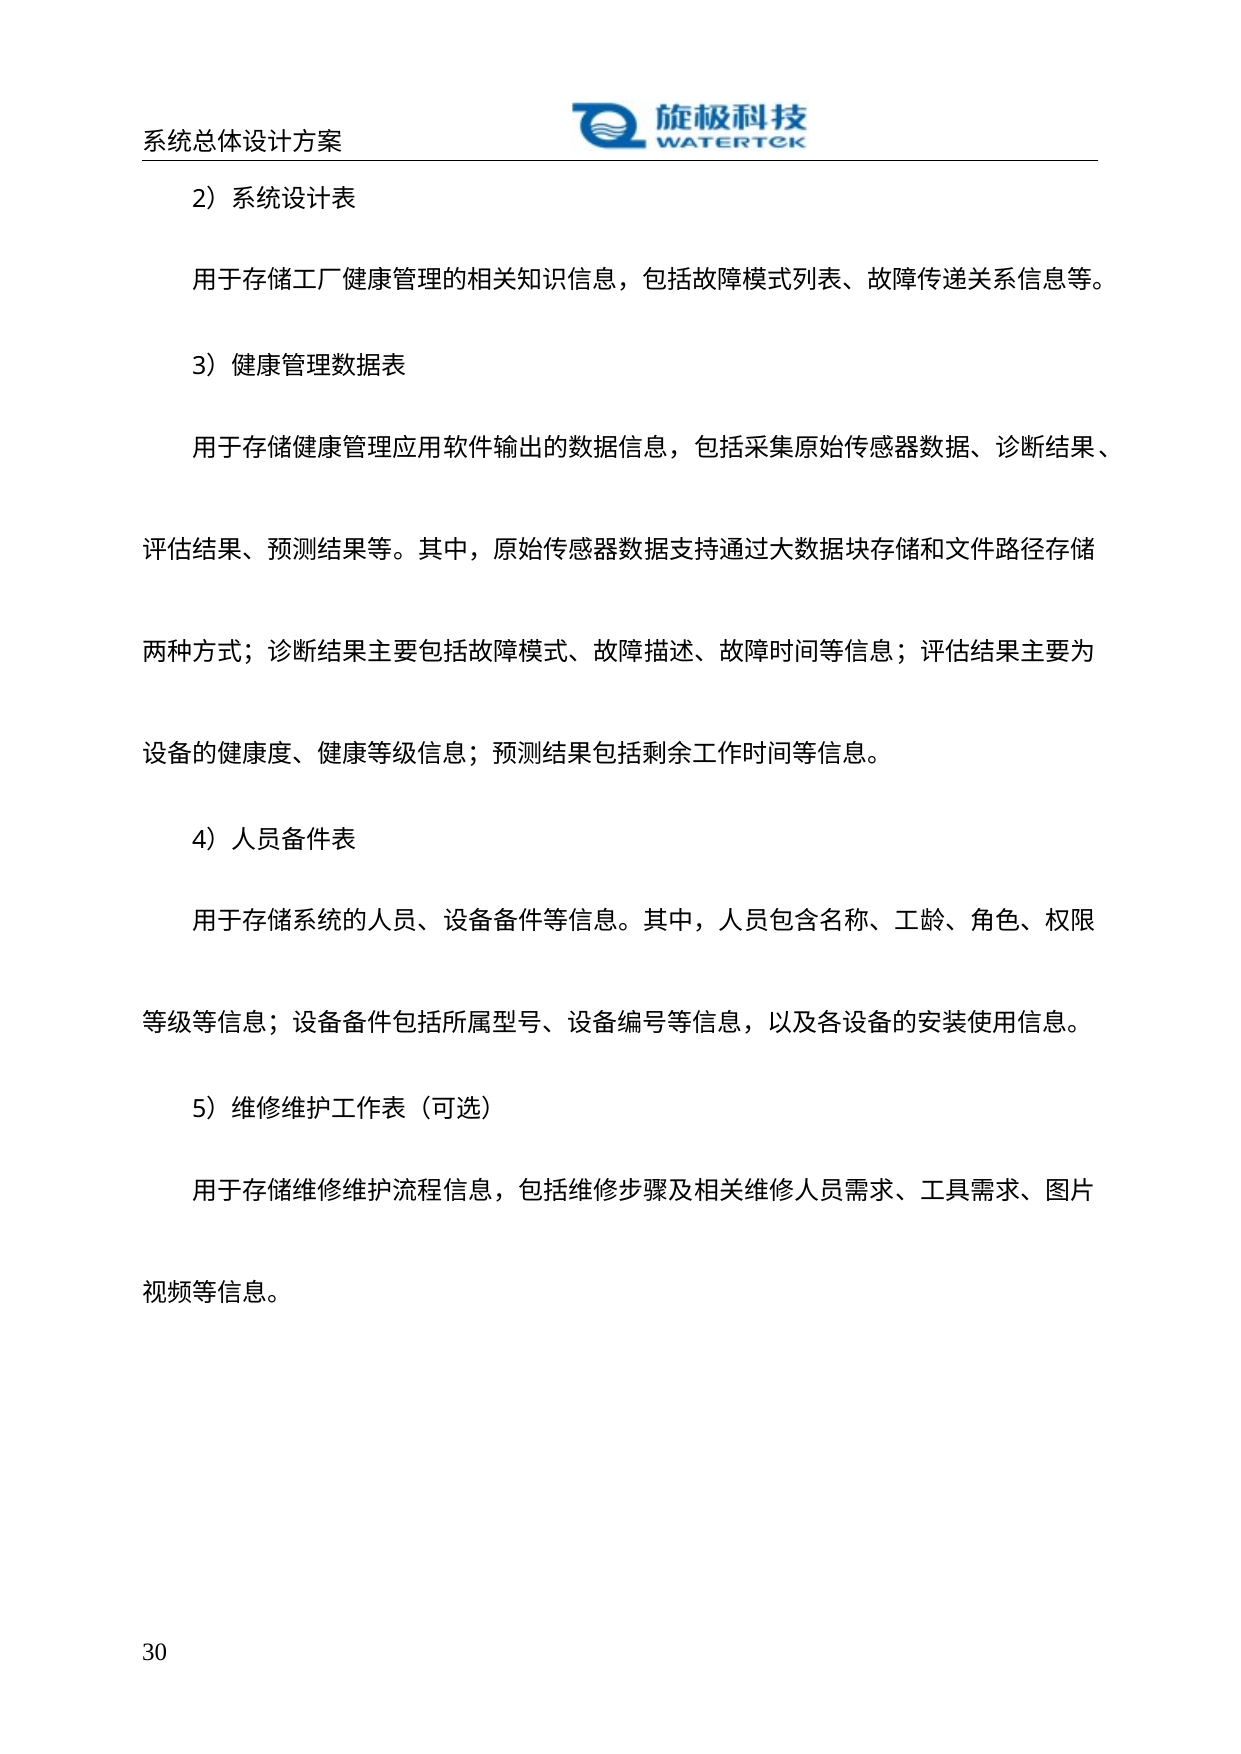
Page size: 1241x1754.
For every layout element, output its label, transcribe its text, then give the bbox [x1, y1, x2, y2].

list 健康管理数据表 [142, 330, 1098, 398]
text 用于存储工厂健康管理的相关知识信息，包括故障模式列表、故障传递关系信息等。 [142, 244, 1098, 312]
text 用于存储健康管理应用软件输出的数据信息，包括采集原始传感器数据、诊断结果、评估结果、预测结果等。其中，原始传感器数据支持通过大数据块存储和文件路径存储两种方式；诊断结果主要包括故障模式、故障描述、故障时间等信息；评估结果主要为设备的健康度、健康等级信息；预测结果包括剩余工作时间等信息。 [142, 412, 1098, 785]
picture [571, 100, 810, 151]
text 用于存储系统的人员、设备备件等信息。其中，人员包含名称、工龄、角色、权限等级等信息；设备备件包括所属型号、设备编号等信息，以及各设备的安装使用信息。 [142, 885, 1098, 1055]
list 人员备件表 [142, 803, 1098, 871]
list 系统设计表 [142, 162, 1098, 230]
text 用于存储维修维护流程信息，包括维修步骤及相关维修人员需求、工具需求、图片视频等信息。 [142, 1154, 1098, 1324]
list 维修维护工作表（可选） [142, 1073, 1098, 1141]
